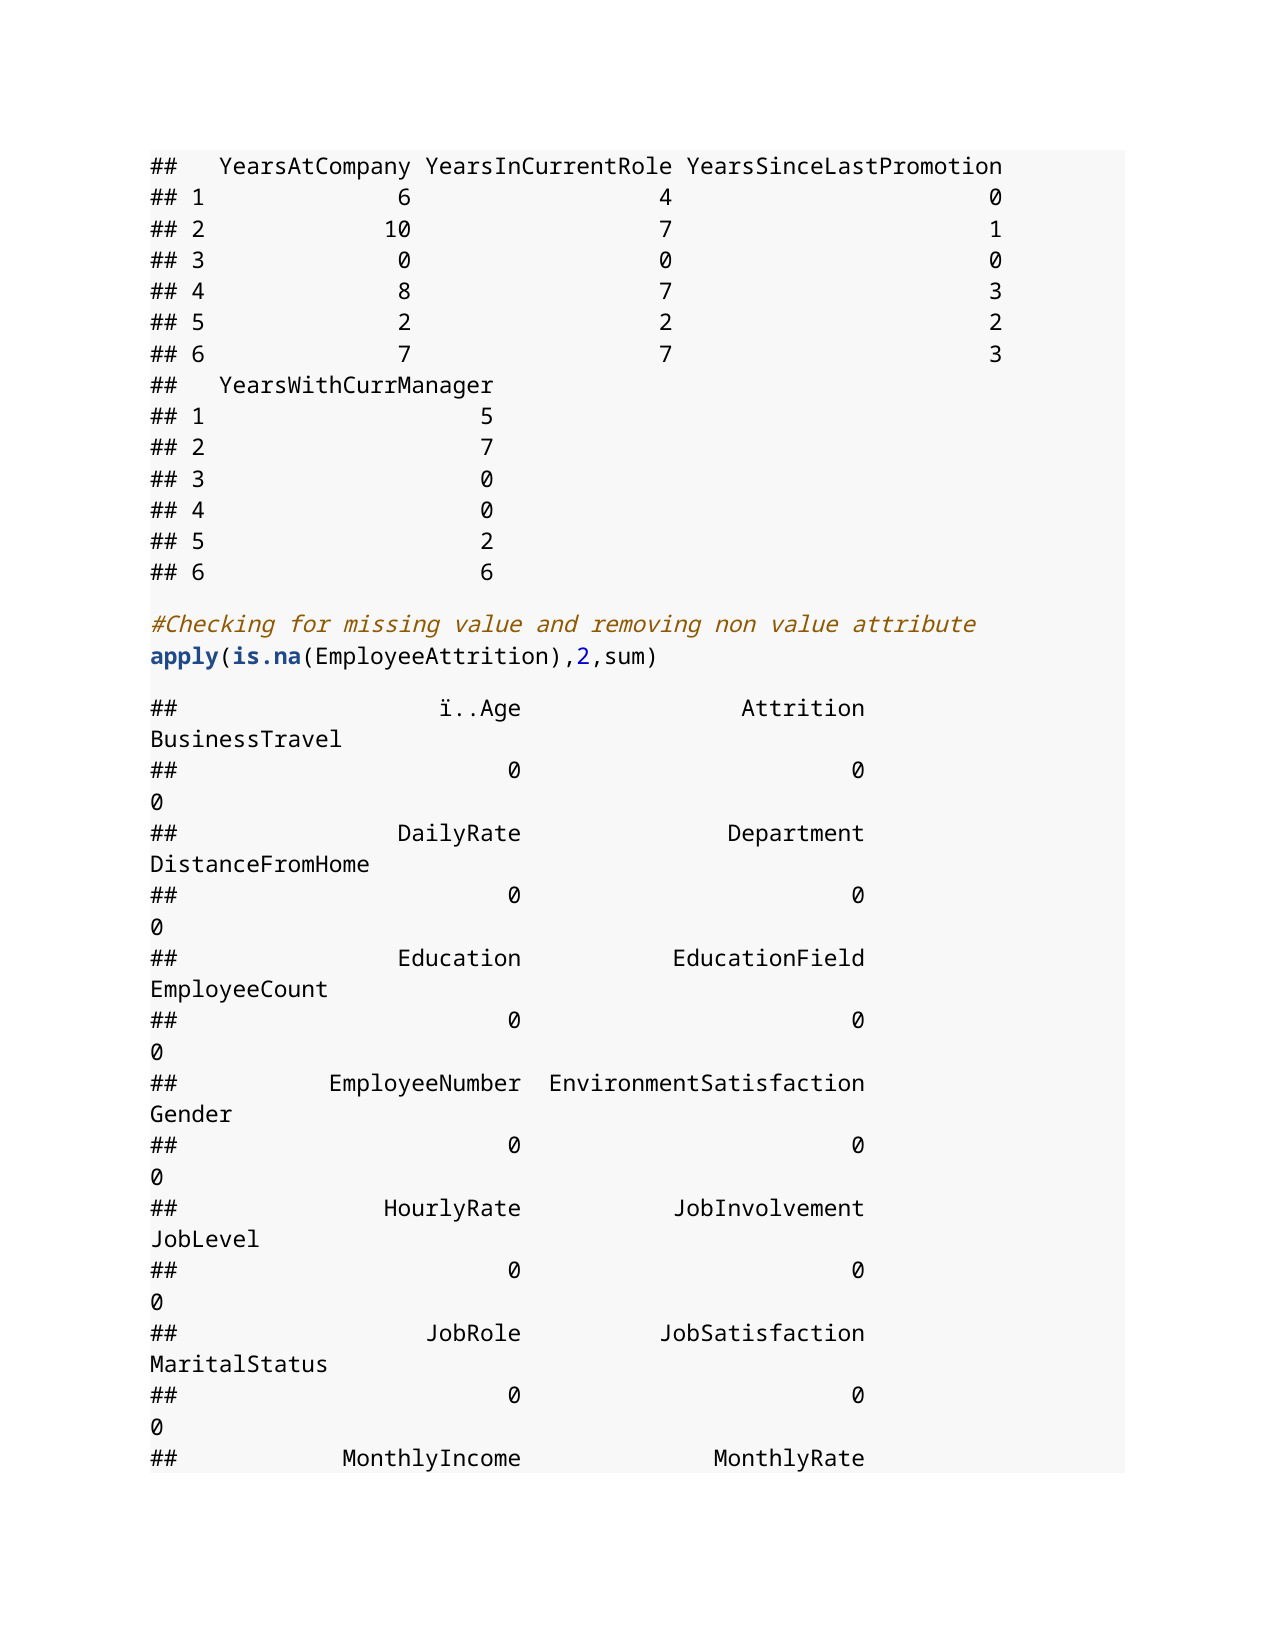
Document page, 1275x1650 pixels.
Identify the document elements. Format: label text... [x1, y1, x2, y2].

text #Checking for missing value and removing non value attribute apply(is.na(EmployeeAttrition),2,sum) [150, 608, 1125, 671]
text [150, 150, 1125, 587]
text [150, 692, 1125, 1473]
